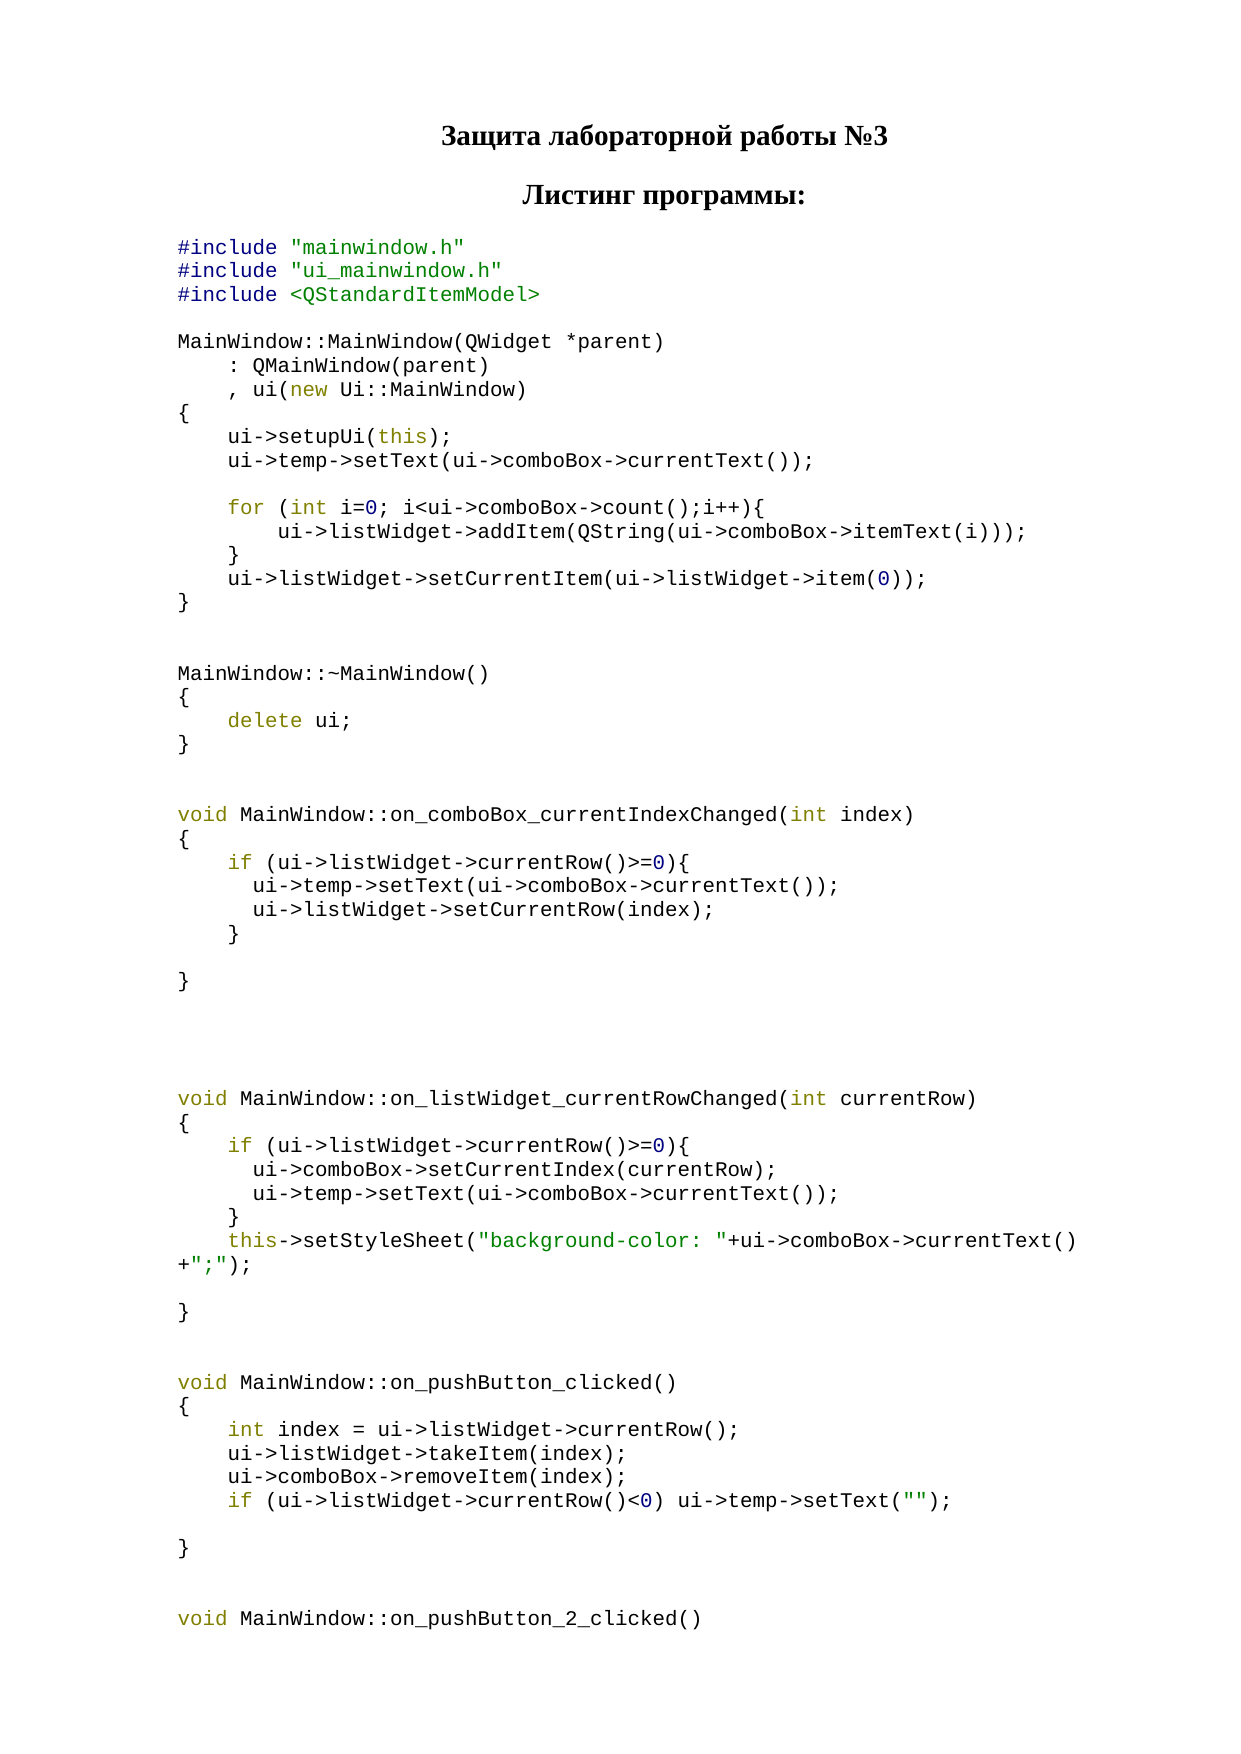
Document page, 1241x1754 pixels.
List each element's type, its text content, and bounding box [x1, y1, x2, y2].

text MainWindow::MainWindow(QWidget *parent) [177, 331, 1152, 355]
text ui->temp->setText(ui->comboBox->currentText()); [177, 875, 1152, 899]
text } [177, 592, 1152, 615]
text } [177, 733, 1152, 757]
text void MainWindow::on_pushButton_clicked() [177, 1372, 1152, 1396]
text } [177, 1206, 1152, 1230]
text MainWindow::~MainWindow() [177, 662, 1152, 686]
text ui->temp->setText(ui->comboBox->currentText()); [177, 450, 1152, 473]
text Листинг программы: [177, 177, 1152, 211]
text { [177, 402, 1152, 426]
text for (int i=0; i<ui->comboBox->count();i++){ [177, 497, 1152, 521]
text #include <QStandardItemModel> [177, 284, 1152, 308]
text delete ui; [177, 710, 1152, 733]
text ui->comboBox->removeItem(index); [177, 1466, 1152, 1490]
text } [177, 1301, 1152, 1324]
text ui->setupUi(this); [177, 426, 1152, 450]
text this->setStyleSheet("background-color: "+ui->comboBox->currentText()+";"); [177, 1230, 1152, 1277]
text void MainWindow::on_comboBox_currentIndexChanged(int index) [177, 804, 1152, 828]
text ui->listWidget->addItem(QString(ui->comboBox->itemText(i))); [177, 521, 1152, 544]
text { [177, 828, 1152, 852]
text } [177, 1537, 1152, 1561]
text } [177, 923, 1152, 946]
text #include "mainwindow.h" [177, 237, 1152, 261]
text int index = ui->listWidget->currentRow(); [177, 1419, 1152, 1443]
text { [177, 1112, 1152, 1135]
text #include "ui_mainwindow.h" [177, 261, 1152, 284]
text ui->listWidget->setCurrentItem(ui->listWidget->item(0)); [177, 568, 1152, 592]
text if (ui->listWidget->currentRow()<0) ui->temp->setText(""); [177, 1490, 1152, 1514]
text ui->listWidget->takeItem(index); [177, 1443, 1152, 1466]
text { [177, 1396, 1152, 1419]
text if (ui->listWidget->currentRow()>=0){ [177, 1135, 1152, 1159]
text ui->comboBox->setCurrentIndex(currentRow); [177, 1159, 1152, 1183]
text Защита лабораторной работы №3 [177, 118, 1152, 152]
text ui->listWidget->setCurrentRow(index); [177, 899, 1152, 923]
text ui->temp->setText(ui->comboBox->currentText()); [177, 1183, 1152, 1206]
text { [177, 686, 1152, 710]
text } [177, 970, 1152, 993]
text : QMainWindow(parent) [177, 355, 1152, 379]
text void MainWindow::on_listWidget_currentRowChanged(int currentRow) [177, 1088, 1152, 1112]
text , ui(new Ui::MainWindow) [177, 379, 1152, 402]
text } [177, 544, 1152, 568]
text void MainWindow::on_pushButton_2_clicked() [177, 1608, 1152, 1632]
text if (ui->listWidget->currentRow()>=0){ [177, 852, 1152, 875]
